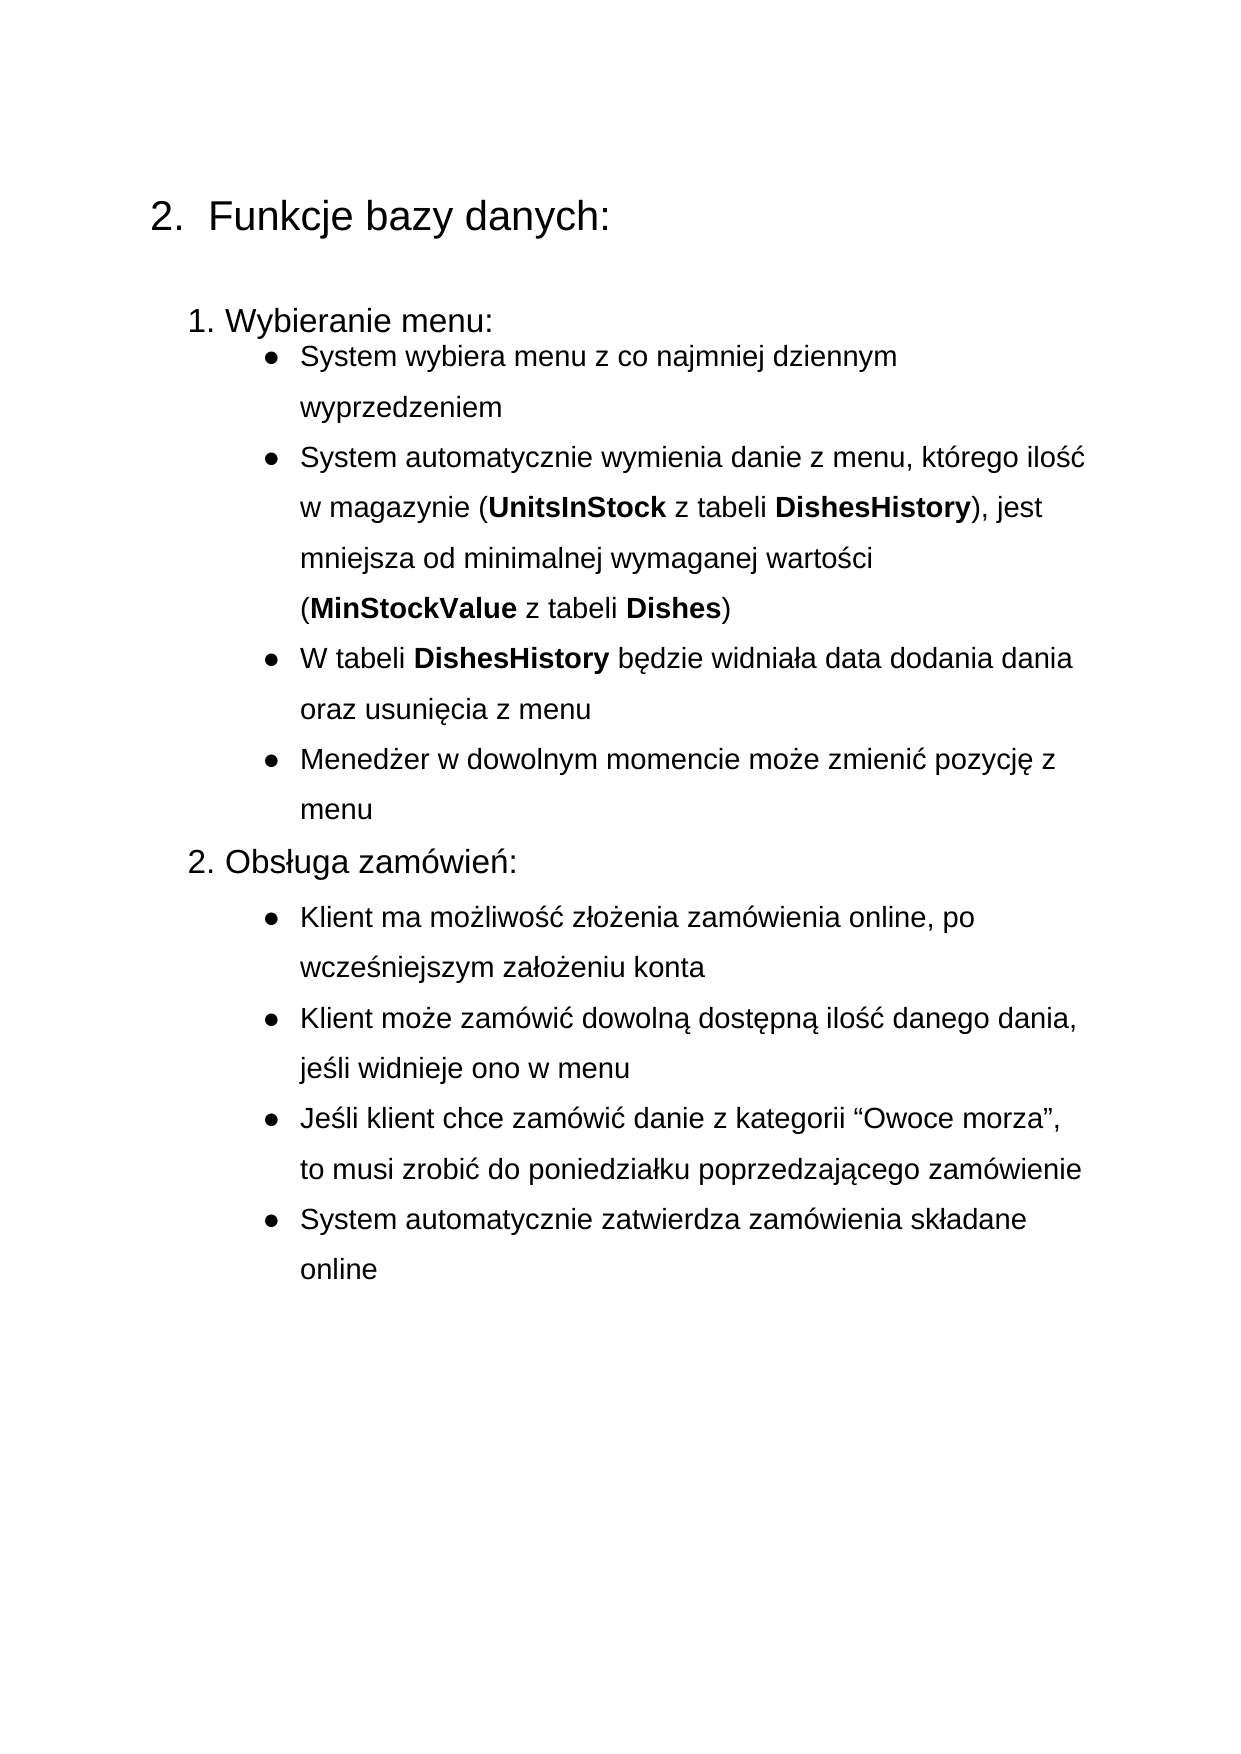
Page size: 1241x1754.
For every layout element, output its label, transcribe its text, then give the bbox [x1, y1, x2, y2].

list System wybiera menu z co najmniej dziennym wyprzedzeniem [262, 339, 1090, 423]
subtitle Wybieranie menu: [187, 301, 1090, 339]
list W tabeli DishesHistory będzie widniała data dodania dania oraz usunięcia z menu [262, 641, 1090, 725]
subtitle 2. Funkcje bazy danych: [150, 192, 1090, 239]
list Klient może zamówić dowolną dostępną ilość danego dania, jeśli widnieje ono w menu [262, 1001, 1090, 1085]
list Jeśli klient chce zamówić danie z kategorii “Owoce morza”, to musi zrobić do poniedziałku poprzedzającego zamówienie [262, 1101, 1090, 1185]
list System automatycznie zatwierdza zamówienia składane online [262, 1202, 1090, 1286]
list System automatycznie wymienia danie z menu, którego ilość w magazynie (UnitsInStock z tabeli DishesHistory), jest mniejsza od minimalnej wymaganej wartości (MinStockValue z tabeli Dishes) [262, 440, 1090, 624]
list Menedżer w dowolnym momencie może zmienić pozycję z menu [262, 742, 1090, 826]
list Klient ma możliwość złożenia zamówienia online, po wcześniejszym założeniu konta [262, 900, 1090, 984]
subtitle Obsługa zamówień: [187, 843, 1090, 881]
